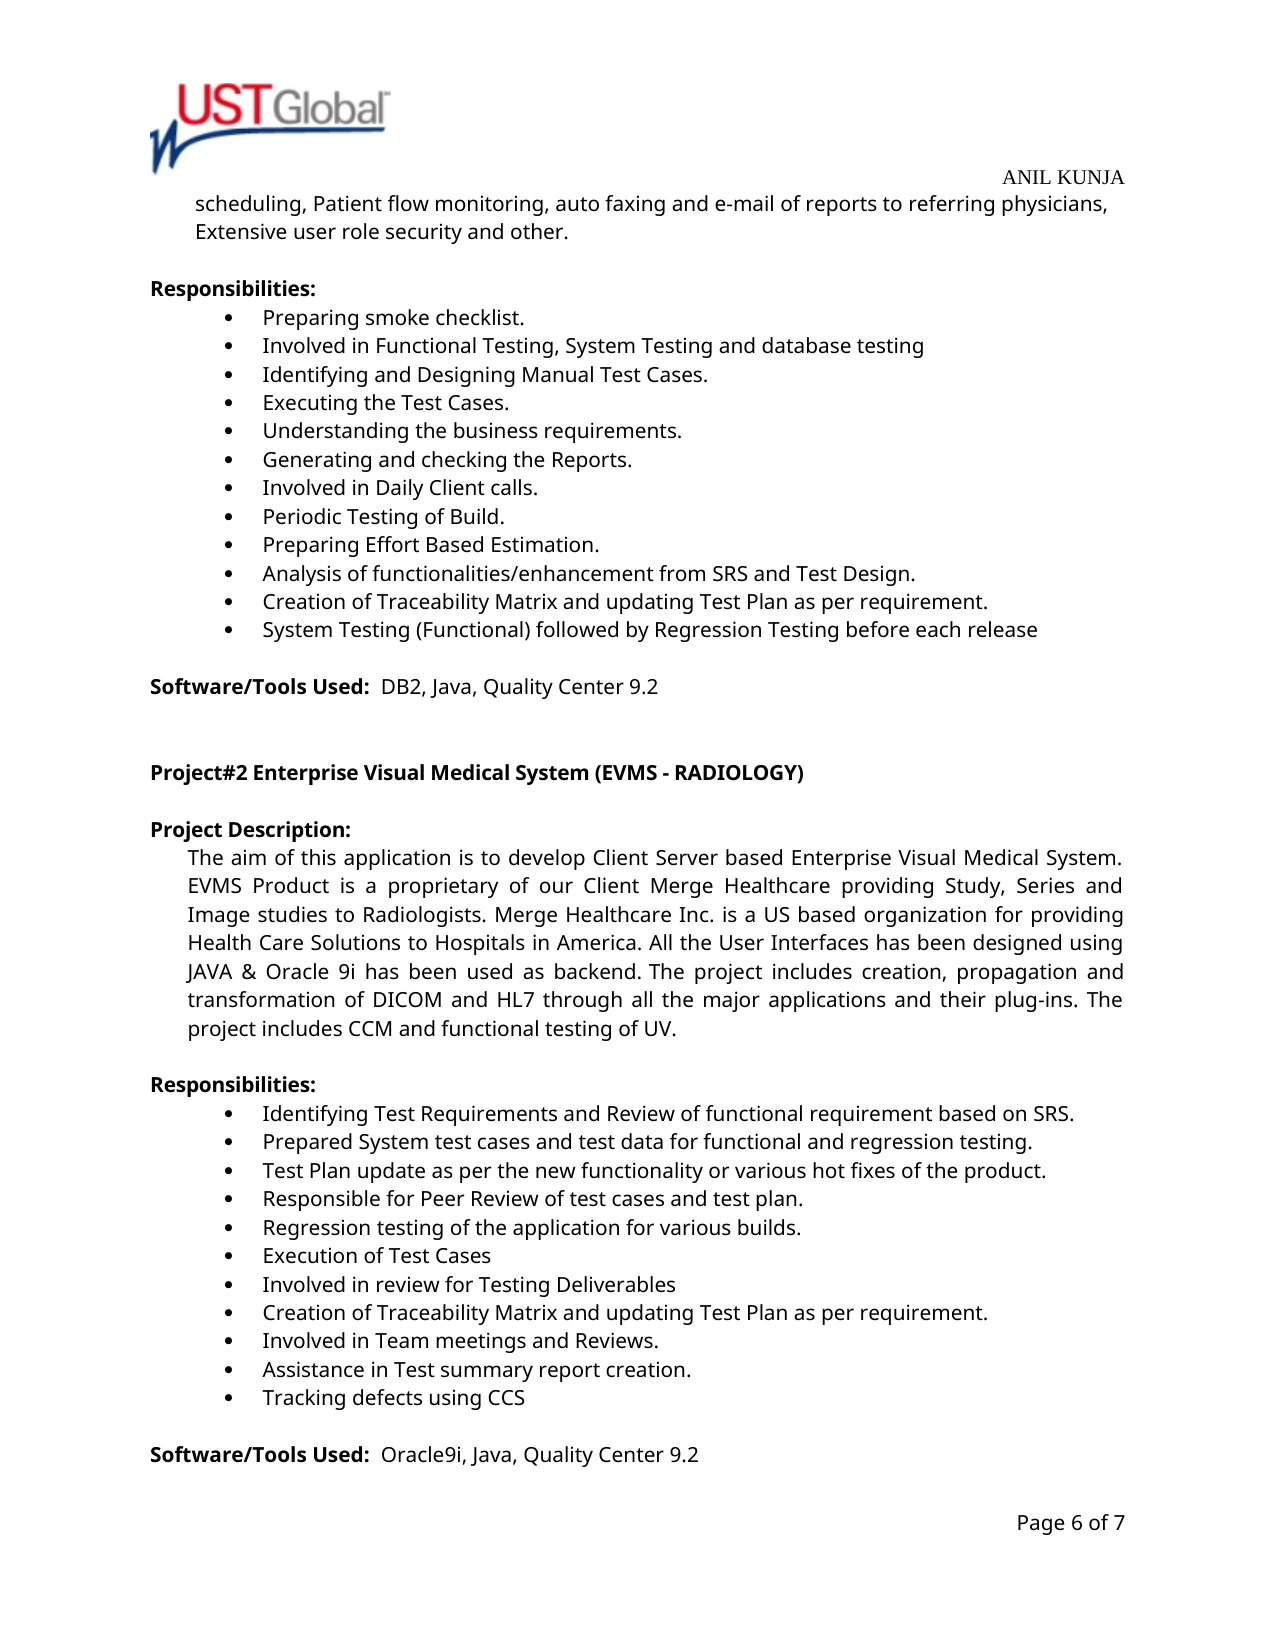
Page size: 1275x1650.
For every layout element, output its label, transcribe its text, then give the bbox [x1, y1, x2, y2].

text Software/Tools Used: DB2, Java, Quality Center 9.2 [150, 672, 1125, 701]
subtitle Responsibilities: [150, 1071, 1125, 1099]
list Tracking defects using CCS [225, 1383, 1125, 1412]
list Creation of Traceability Matrix and updating Test Plan as per requirement. [225, 587, 1125, 616]
text Software/Tools Used: Oracle9i, Java, Quality Center 9.2 [150, 1440, 1125, 1469]
list Executing the Test Cases. [225, 388, 1125, 417]
subtitle Responsibilities: [150, 274, 1125, 303]
list Periodic Testing of Build. [225, 502, 1125, 530]
list Involved in Functional Testing, System Testing and database testing [225, 331, 1125, 360]
list Preparing Effort Based Estimation. [225, 530, 1125, 559]
list System Testing (Functional) followed by Regression Testing before each release [225, 616, 1125, 644]
list Execution of Test Cases [225, 1241, 1125, 1270]
list Involved in Daily Client calls. [225, 473, 1125, 502]
text Project#2 Enterprise Visual Medical System (EVMS - RADIOLOGY) [150, 758, 1125, 786]
list Test Plan update as per the new functionality or various hot fixes of the product. [225, 1156, 1125, 1184]
list Identifying and Designing Manual Test Cases. [225, 360, 1125, 388]
list Preparing smoke checklist. [225, 303, 1125, 331]
list Understanding the business requirements. [225, 417, 1125, 445]
text The aim of this application is to develop Client Server based Enterprise Visual Medical System. EVMS Product is a proprietary of our Client Merge Healthcare providing Study, Series and Image studies to Radiologists. Merge Healthcare Inc. is a US based organization for providing Health Care Solutions to Hospitals in America. All the User Interfaces has been designed using JAVA & Oracle 9i has been used as backend. The project includes creation, propagation and transformation of DICOM and HL7 through all the major applications and their plug-ins. The project includes CCM and functional testing of UV. [187, 843, 1125, 1042]
list Prepared System test cases and test data for functional and regression testing. [225, 1127, 1125, 1156]
list Involved in review for Testing Deliverables [225, 1270, 1125, 1298]
list Assistance in Test summary report creation. [225, 1355, 1125, 1383]
list Creation of Traceability Matrix and updating Test Plan as per requirement. [225, 1298, 1125, 1327]
list Involved in Team meetings and Reviews. [225, 1327, 1125, 1355]
list Generating and checking the Reports. [225, 445, 1125, 473]
list Regression testing of the application for various builds. [225, 1213, 1125, 1241]
list Identifying Test Requirements and Review of functional requirement based on SRS. [225, 1099, 1125, 1127]
picture [150, 83, 391, 175]
list Analysis of functionalities/enhancement from SRS and Test Design. [225, 559, 1125, 587]
list Responsible for Peer Review of test cases and test plan. [225, 1184, 1125, 1213]
text Project Description: [150, 815, 1125, 843]
